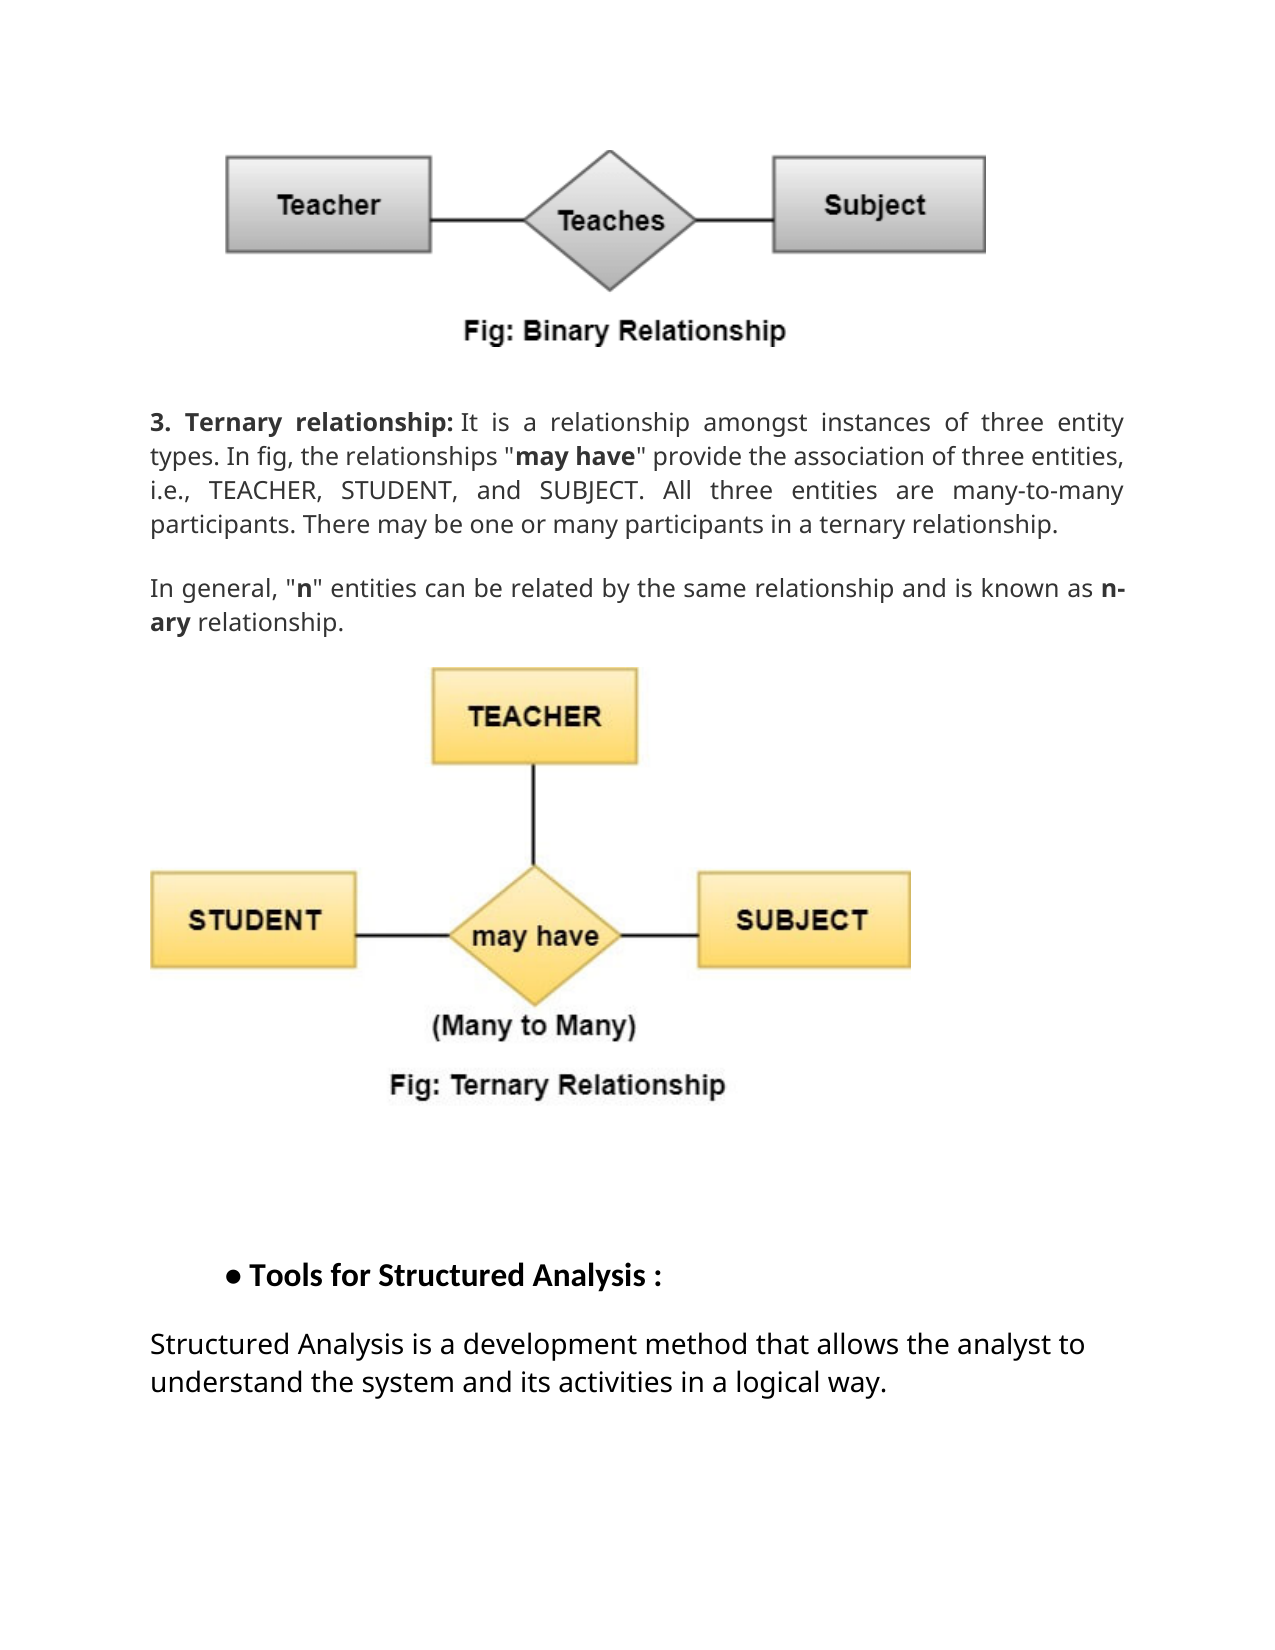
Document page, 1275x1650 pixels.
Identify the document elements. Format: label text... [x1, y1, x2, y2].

text In general, "n" entities can be related by the same relationship and is known as n-ary relationship. [150, 570, 1125, 638]
picture [225, 150, 986, 347]
text 3. Ternary relationship: It is a relationship amongst instances of three entity types. In fig, the relationships "may have" provide the association of three entities, i.e., TEACHER, STUDENT, and SUBJECT. All three entities are many-to-many participants. There may be one or many participants in a ternary relationship. [150, 405, 1125, 541]
list • Tools for Structured Analysis : [225, 1254, 1125, 1295]
picture [150, 667, 911, 1109]
text Structured Analysis is a development method that allows the analyst to understand the system and its activities in a logical way. [150, 1324, 1125, 1401]
